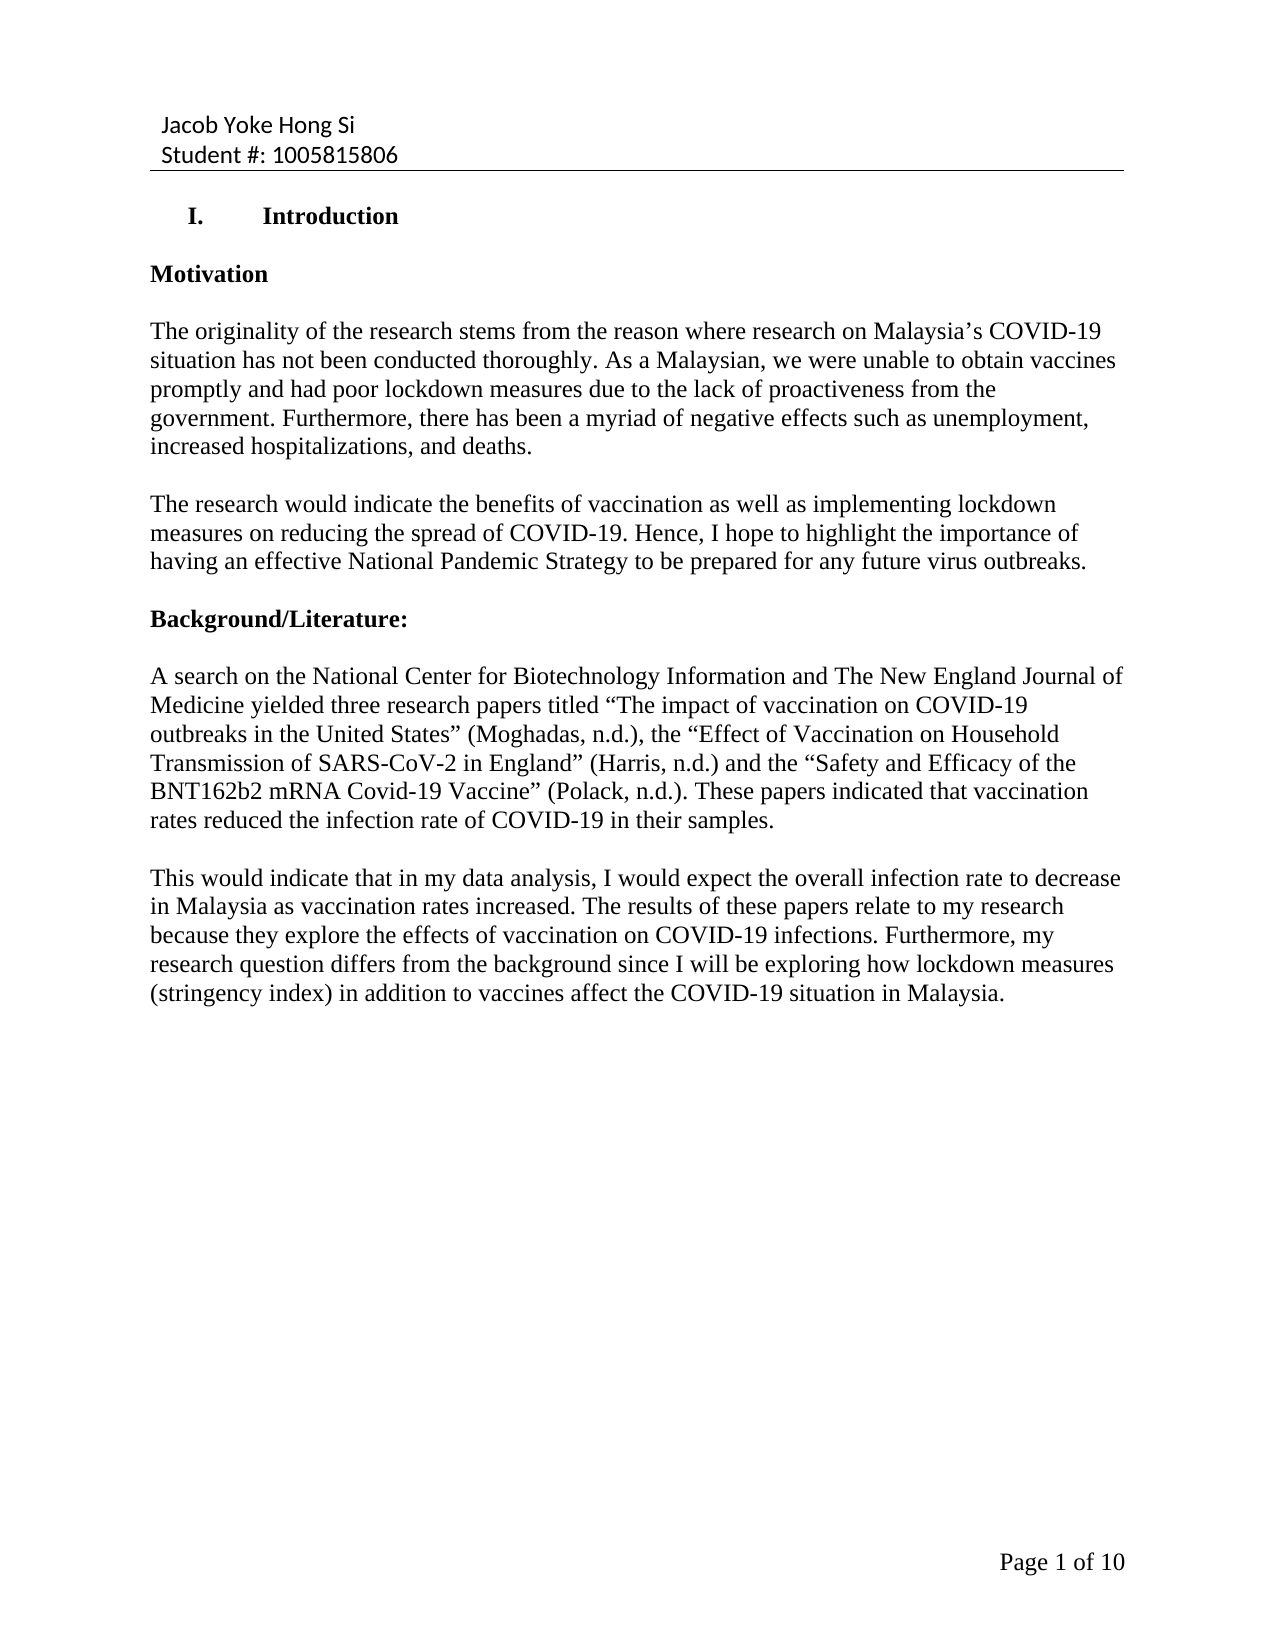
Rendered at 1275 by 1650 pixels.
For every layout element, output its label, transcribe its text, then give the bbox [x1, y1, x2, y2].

text A search on the National Center for Biotechnology Information and The New England Journal of Medicine yielded three research papers titled “The impact of vaccination on COVID-19 outbreaks in the United States”, the “Effect of Vaccination on Household Transmission of SARS-CoV-2 in England” and the “Safety and Efficacy of the BNT162b2 mRNA Covid-19 Vaccine”. These papers indicated that vaccination rates reduced the infection rate of COVID-19 in their samples. [150, 661, 1125, 834]
text Background/Literature: [150, 604, 1125, 633]
text This would indicate that in my data analysis, I would expect the overall infection rate to decrease in Malaysia as vaccination rates increased. The results of these papers relate to my research because they explore the effects of vaccination on COVID-19 infections. Furthermore, my research question differs from the background since I will be exploring how lockdown measures (stringency index) in addition to vaccines affect the COVID-19 situation in Malaysia. [150, 863, 1125, 1006]
list Introduction [187, 201, 1125, 230]
text The research would indicate the benefits of vaccination as well as implementing lockdown measures on reducing the spread of COVID-19. Hence, I hope to highlight the importance of having an effective National Pandemic Strategy to be prepared for any future virus outbreaks. [150, 489, 1125, 575]
text The originality of the research stems from the reason where research on Malaysia’s COVID-19 situation has not been conducted thoroughly. As a Malaysian, we were unable to obtain vaccines promptly and had poor lockdown measures due to the lack of proactiveness from the government. Furthermore, there has been a myriad of negative effects such as unemployment, increased hospitalizations, and deaths. [150, 316, 1125, 460]
text Motivation [150, 259, 1125, 288]
